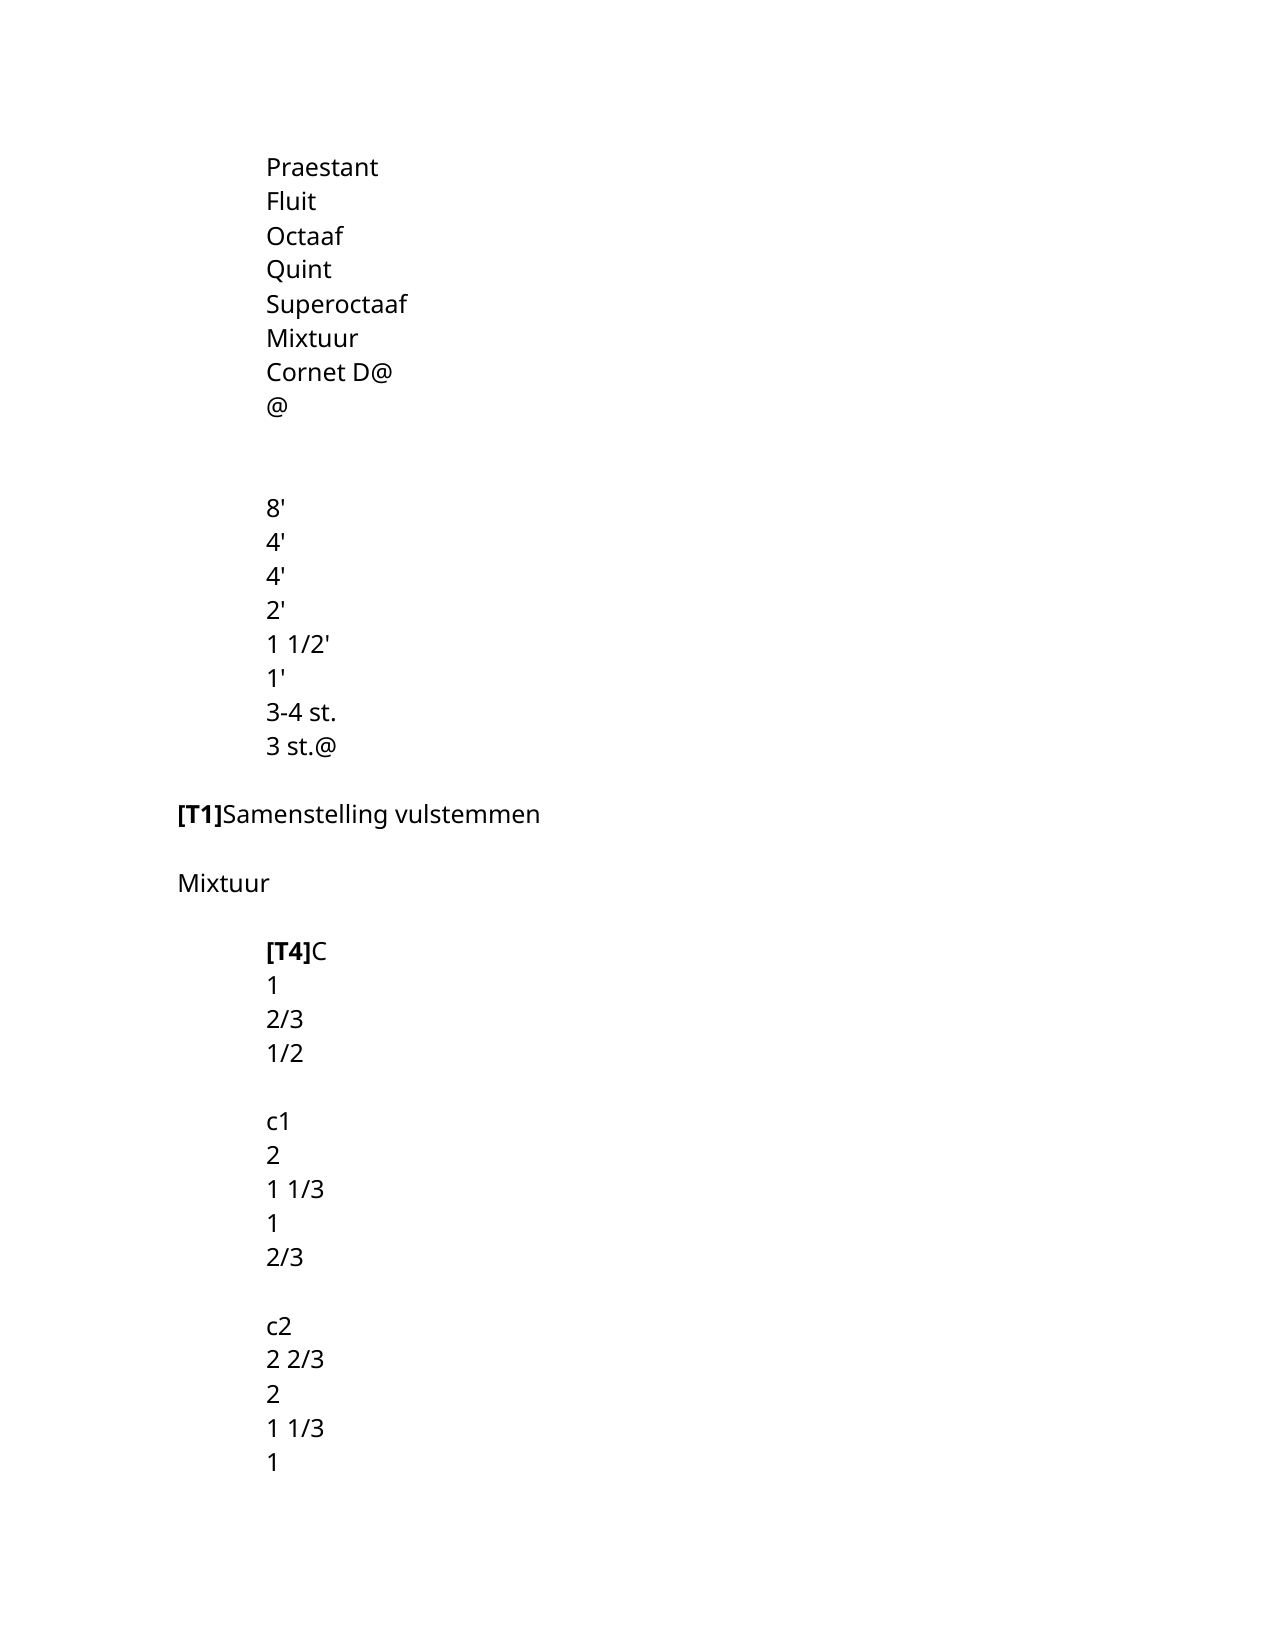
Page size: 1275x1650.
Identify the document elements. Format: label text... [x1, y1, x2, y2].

text 1 1/3 [266, 1410, 1098, 1444]
text Fluit [266, 184, 1098, 218]
text Octaaf [266, 218, 1098, 252]
text c2 [266, 1308, 1098, 1342]
text [T4]C [266, 933, 1098, 967]
text Mixtuur [266, 320, 1098, 354]
text 2/3 [266, 1002, 1098, 1036]
text 2 [266, 1376, 1098, 1410]
text @ [266, 388, 1098, 422]
text 1' [266, 661, 1098, 695]
text 4' [266, 525, 1098, 559]
text 1 1/3 [266, 1172, 1098, 1206]
text 3-4 st. [266, 695, 1098, 729]
text 2 [266, 1138, 1098, 1172]
text 4' [266, 559, 1098, 593]
text Mixtuur [177, 865, 1098, 899]
text 2/3 [266, 1240, 1098, 1274]
text 2 2/3 [266, 1342, 1098, 1376]
text Superoctaaf [266, 286, 1098, 320]
text 2' [266, 593, 1098, 627]
text 1 [266, 967, 1098, 1002]
text 1 1/2' [266, 627, 1098, 661]
text [T1]Samenstelling vulstemmen [177, 797, 1098, 831]
text Cornet D@ [266, 354, 1098, 388]
text 8' [266, 491, 1098, 525]
text 1 [266, 1444, 1098, 1478]
text 1/2 [266, 1036, 1098, 1070]
text Quint [266, 252, 1098, 286]
text 1 [266, 1206, 1098, 1240]
text c1 [266, 1104, 1098, 1138]
text Praestant [266, 150, 1098, 184]
text 3 st.@ [266, 729, 1098, 763]
